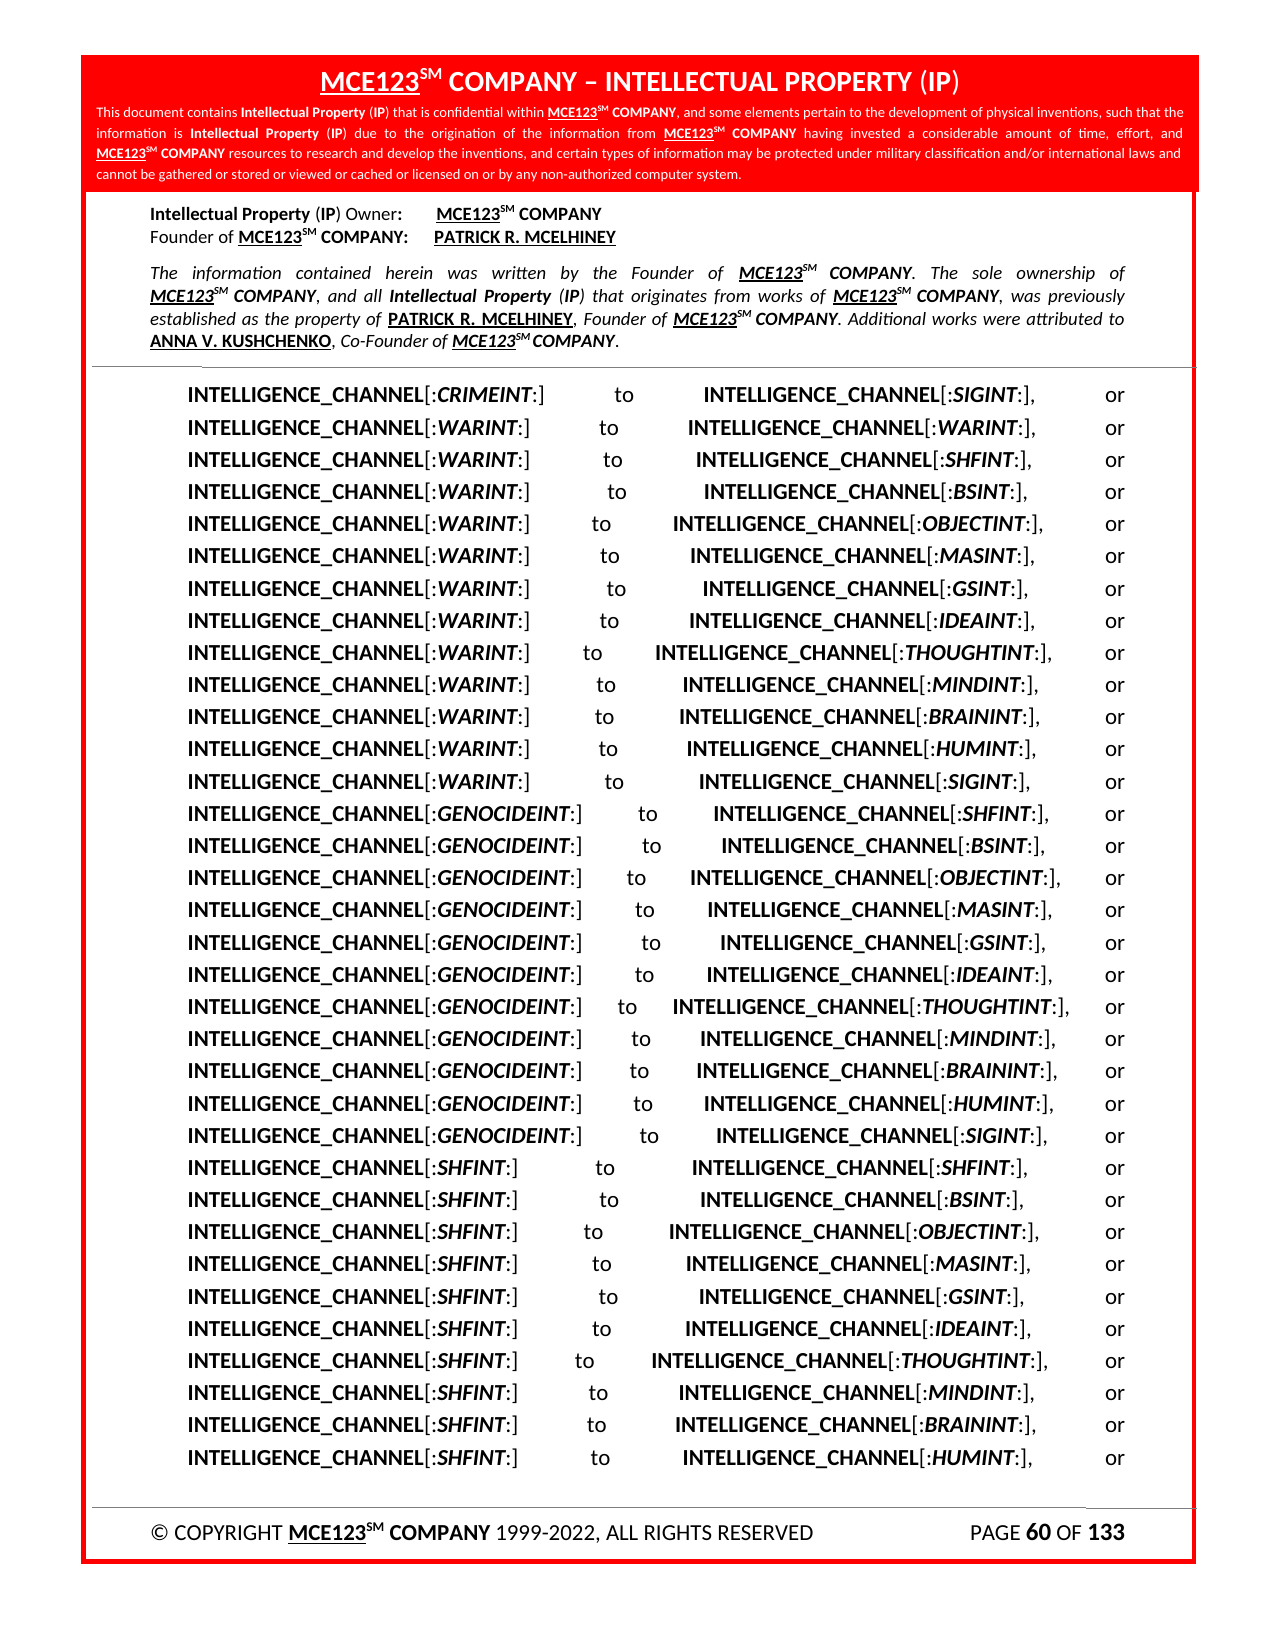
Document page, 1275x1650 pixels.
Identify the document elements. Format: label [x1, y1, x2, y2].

text [150, 381, 1125, 1471]
